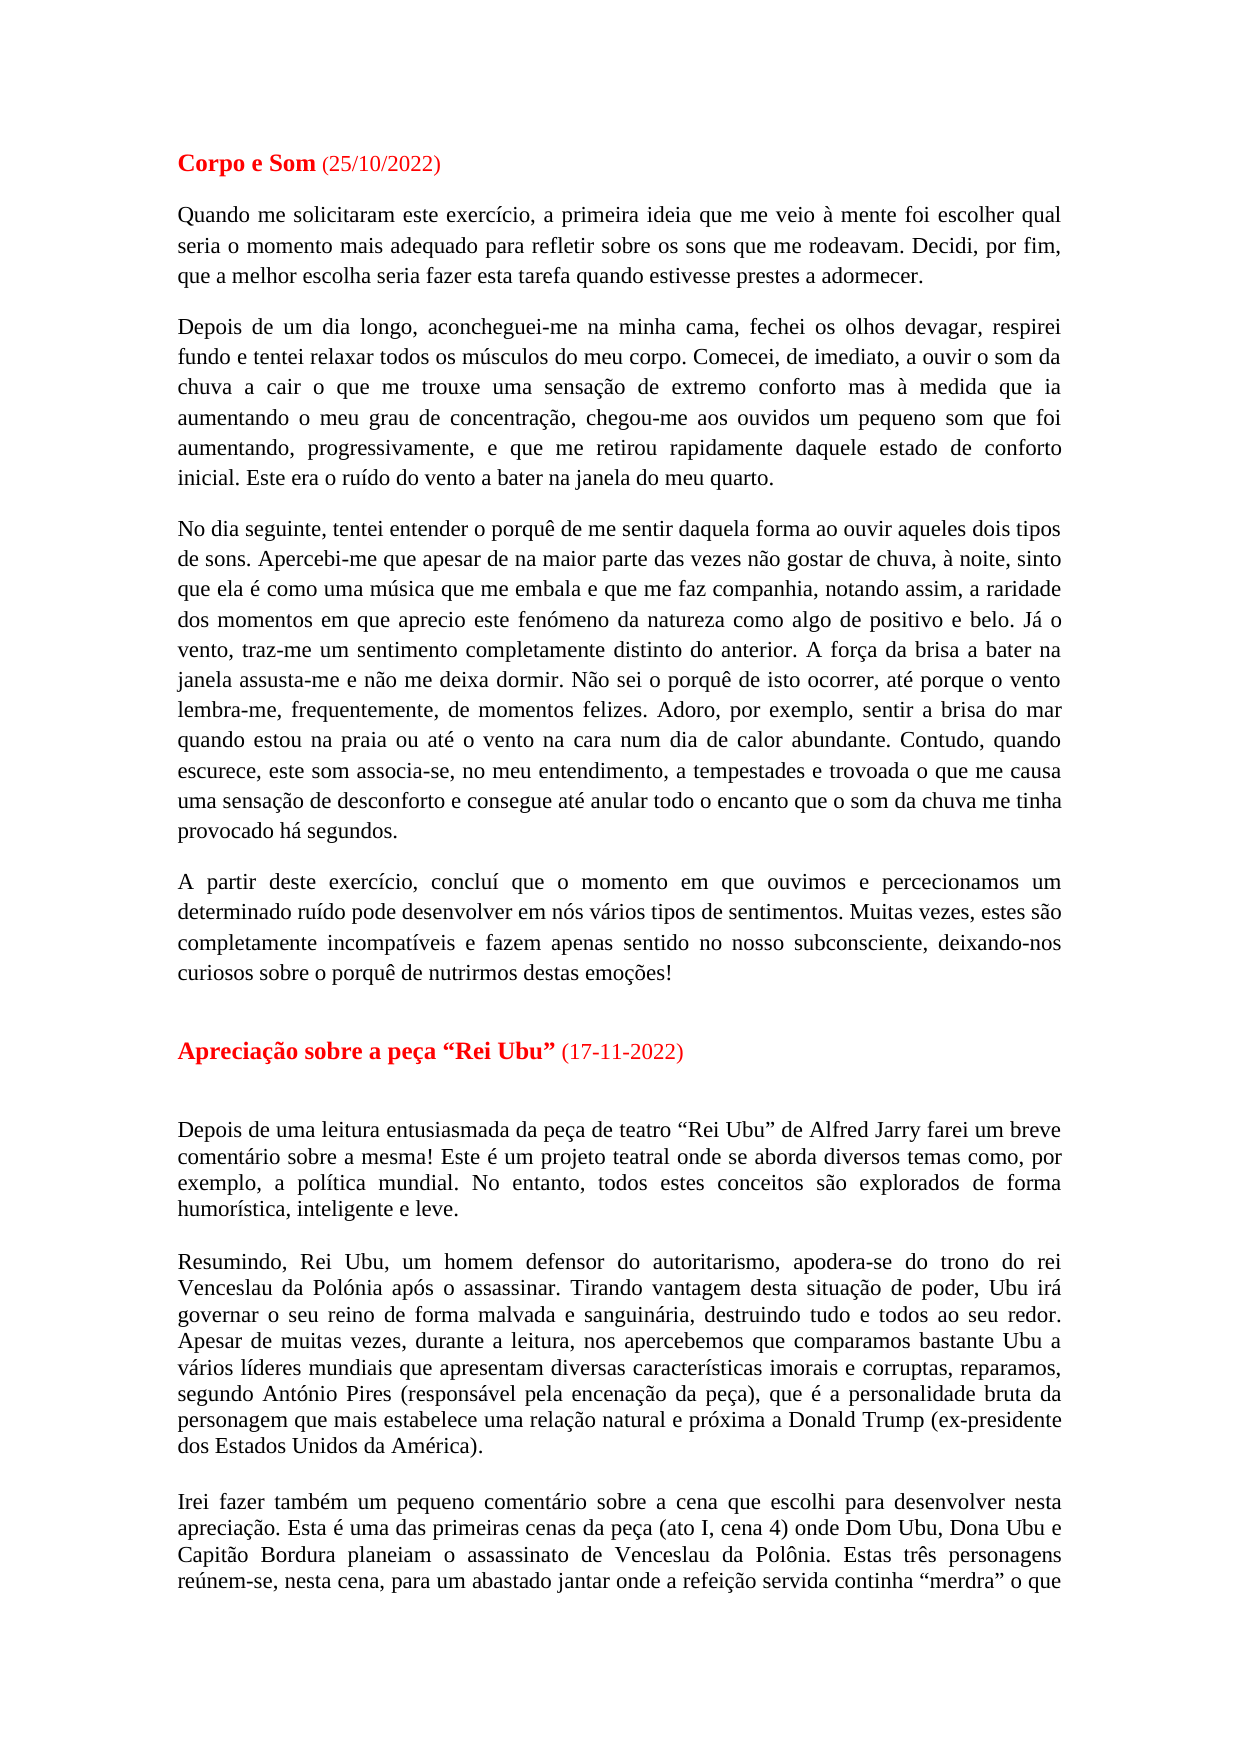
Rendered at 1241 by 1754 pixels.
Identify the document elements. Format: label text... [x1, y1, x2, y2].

text Corpo e Som (25/10/2022) [177, 148, 1063, 176]
text A partir deste exercício, concluí que o momento em que ouvimos e percecionamos um determinado ruído pode desenvolver em nós vários tipos de sentimentos. Muitas vezes, estes são completamente incompatíveis e fazem apenas sentido no nosso subconsciente, deixando-nos curiosos sobre o porquê de nutrirmos destas emoções! [177, 868, 1063, 985]
text Depois de um dia longo, aconcheguei-me na minha cama, fechei os olhos devagar, respirei fundo e tentei relaxar todos os músculos do meu corpo. Comecei, de imediato, a ouvir o som da chuva a cair o que me trouxe uma sensação de extremo conforto mas à medida que ia aumentando o meu grau de concentração, chegou-me aos ouvidos um pequeno som que foi aumentando, progressivamente, e que me retirou rapidamente daquele estado de conforto inicial. Este era o ruído do vento a bater na janela do meu quarto. [177, 313, 1063, 490]
text No dia seguinte, tentei entender o porquê de me sentir daquela forma ao ouvir aqueles dois tipos de sons. Apercebi-me que apesar de na maior parte das vezes não gostar de chuva, à noite, sinto que ela é como uma música que me embala e que me faz companhia, notando assim, a raridade dos momentos em que aprecio este fenómeno da natureza como algo de positivo e belo. Já o vento, traz-me um sentimento completamente distinto do anterior. A força da brisa a bater na janela assusta-me e não me deixa dormir. Não sei o porquê de isto ocorrer, até porque o vento lembra-me, frequentemente, de momentos felizes. Adoro, por exemplo, sentir a brisa do mar quando estou na praia ou até o vento na cara num dia de calor abundante. Contudo, quando escurece, este som associa-se, no meu entendimento, a tempestades e trovoada o que me causa uma sensação de desconforto e consegue até anular todo o encanto que o som da chuva me tinha provocado há segundos. [177, 515, 1063, 843]
text Depois de uma leitura entusiasmada da peça de teatro “Rei Ubu” de Alfred Jarry farei um breve comentário sobre a mesma! Este é um projeto teatral onde se aborda diversos temas como, por exemplo, a política mundial. No entanto, todos estes conceitos são explorados de forma humorística, inteligente e leve. [177, 1116, 1063, 1222]
text Resumindo, Rei Ubu, um homem defensor do autoritarismo, apodera-se do trono do rei Venceslau da Polónia após o assassinar. Tirando vantagem desta situação de poder, Ubu irá governar o seu reino de forma malvada e sanguinária, destruindo tudo e todos ao seu redor. Apesar de muitas vezes, durante a leitura, nos apercebemos que comparamos bastante Ubu a vários líderes mundiais que apresentam diversas características imorais e corruptas, reparamos, segundo António Pires (responsável pela encenação da peça), que é a personalidade bruta da personagem que mais estabelece uma relação natural e próxima a Donald Trump (ex-presidente dos Estados Unidos da América). [177, 1248, 1063, 1459]
text Apreciação sobre a peça “Rei Ubu” (17-11-2022) [177, 1036, 1063, 1065]
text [177, 1488, 1063, 1593]
text Quando me solicitaram este exercício, a primeira ideia que me veio à mente foi escolher qual seria o momento mais adequado para refletir sobre os sons que me rodeavam. Decidi, por fim, que a melhor escolha seria fazer esta tarefa quando estivesse prestes a adormecer. [177, 201, 1063, 288]
